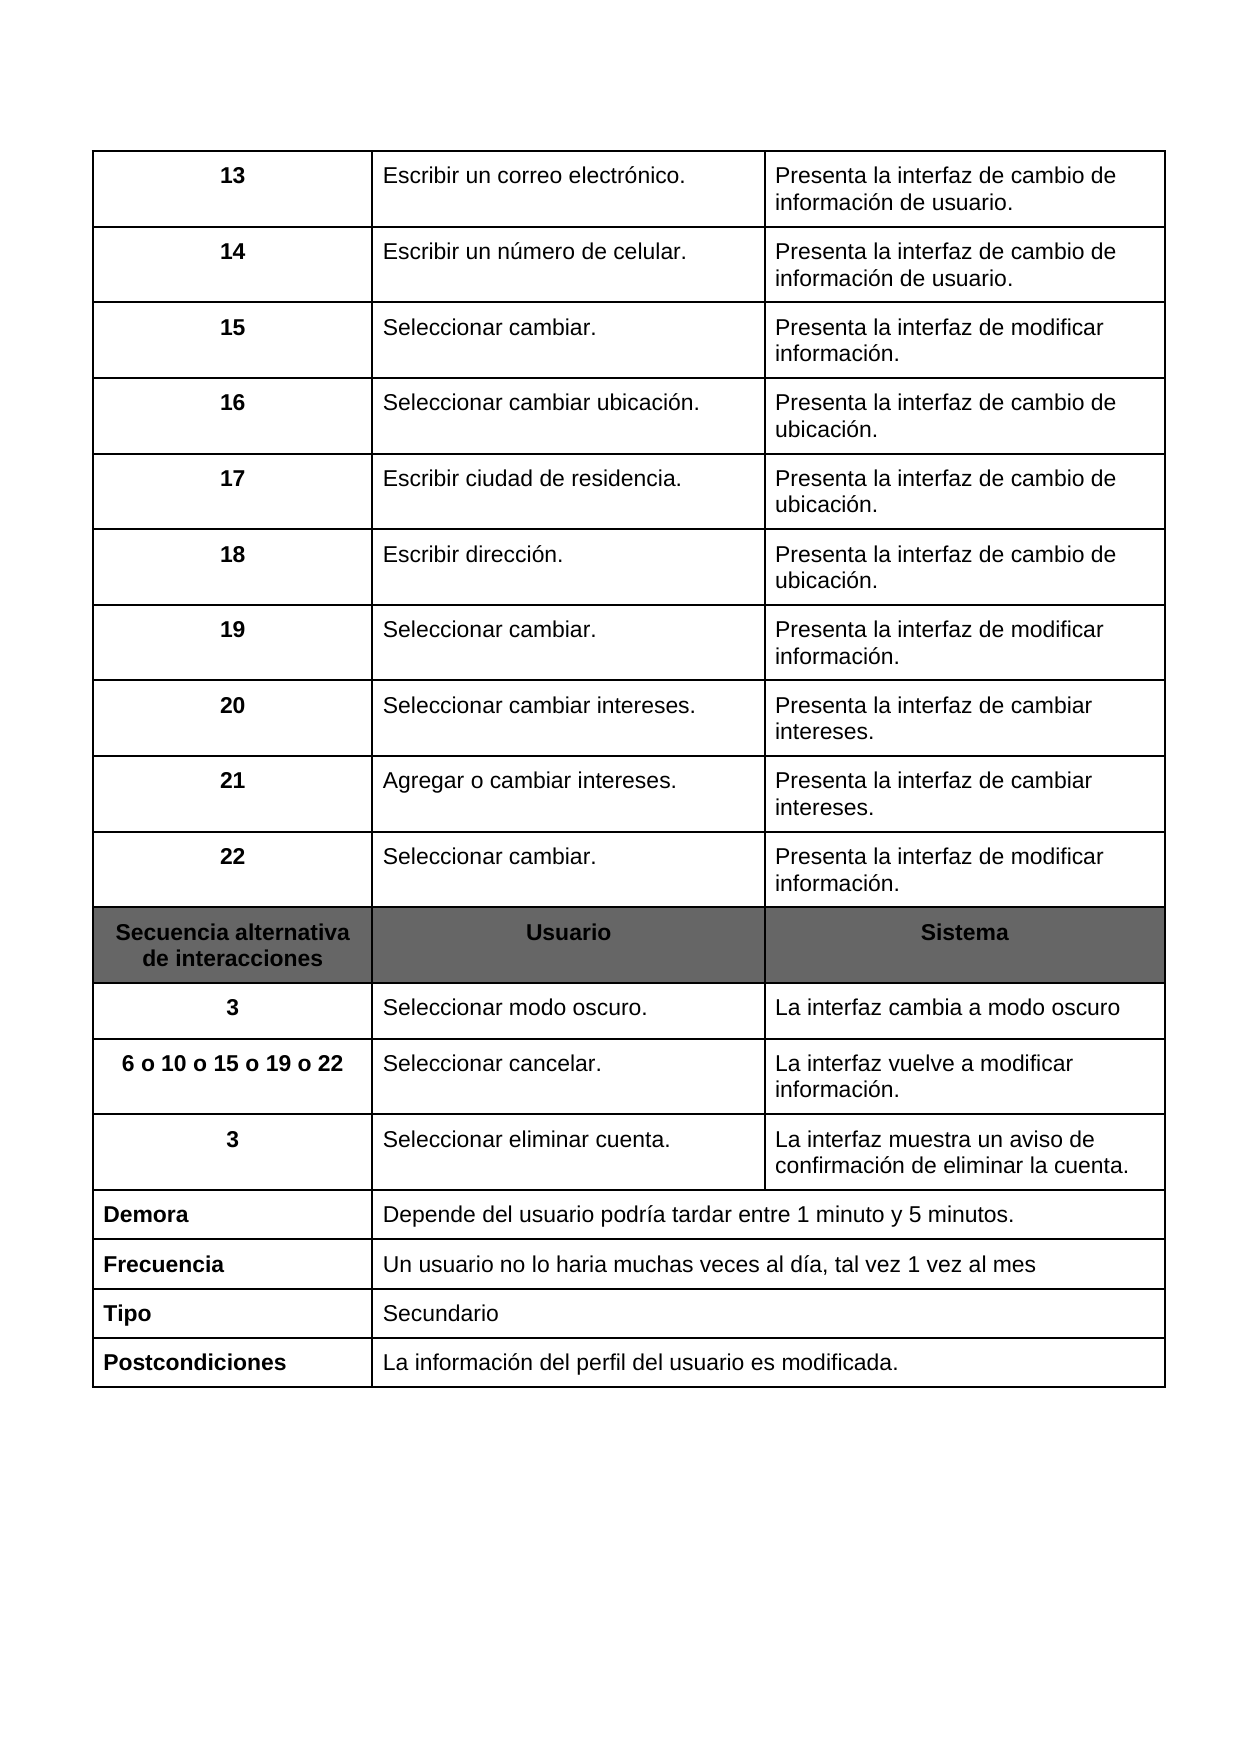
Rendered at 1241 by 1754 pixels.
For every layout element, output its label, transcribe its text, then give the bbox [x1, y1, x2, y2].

table_cell 22 [94, 833, 371, 906]
table_cell Escribir dirección. [373, 530, 764, 604]
table_cell Seleccionar cambiar. [373, 606, 764, 679]
table_cell Seleccionar cambiar intereses. [373, 681, 764, 755]
table_cell 19 [94, 606, 371, 679]
table_cell La interfaz vuelve a modificar información. [766, 1040, 1164, 1113]
table_cell Presenta la interfaz de cambiar intereses. [766, 681, 1164, 755]
table_cell Presenta la interfaz de cambio de ubicación. [766, 530, 1164, 604]
table_cell Depende del usuario podría tardar entre 1 minuto y 5 minutos. [373, 1191, 1164, 1238]
table_cell Seleccionar cambiar ubicación. [373, 379, 764, 452]
table_cell 6 o 10 o 15 o 19 o 22 [94, 1040, 371, 1113]
table_cell Secuencia alternativa de interacciones [94, 908, 371, 982]
table_cell 16 [94, 379, 371, 452]
table_cell Seleccionar modo oscuro. [373, 984, 764, 1038]
table_cell Presenta la interfaz de modificar información. [766, 833, 1164, 906]
table_cell 3 [94, 1115, 371, 1189]
table_cell Un usuario no lo haria muchas veces al día, tal vez 1 vez al mes [373, 1240, 1164, 1287]
table_cell 18 [94, 530, 371, 604]
table_cell Presenta la interfaz de cambio de ubicación. [766, 455, 1164, 528]
table_cell 3 [94, 984, 371, 1038]
table_cell 17 [94, 455, 371, 528]
table_cell Postcondiciones [94, 1339, 371, 1386]
table_cell La información del perfil del usuario es modificada. [373, 1339, 1164, 1386]
table_cell 21 [94, 757, 371, 831]
table_cell Seleccionar eliminar cuenta. [373, 1115, 764, 1189]
table_cell 20 [94, 681, 371, 755]
table_cell Presenta la interfaz de cambio de información de usuario. [766, 228, 1164, 301]
table_cell Presenta la interfaz de modificar información. [766, 606, 1164, 679]
table_cell Seleccionar cambiar. [373, 303, 764, 377]
table_cell Seleccionar cancelar. [373, 1040, 764, 1113]
table_cell Escribir un número de celular. [373, 228, 764, 301]
table_cell Presenta la interfaz de modificar información. [766, 303, 1164, 377]
table_cell 13 [94, 152, 371, 226]
table_cell Demora [94, 1191, 371, 1238]
table_cell La interfaz cambia a modo oscuro [766, 984, 1164, 1038]
table_cell Frecuencia [94, 1240, 371, 1287]
table_cell Escribir un correo electrónico. [373, 152, 764, 226]
table_cell Agregar o cambiar intereses. [373, 757, 764, 831]
table_cell Sistema [766, 908, 1164, 982]
table_cell Presenta la interfaz de cambiar intereses. [766, 757, 1164, 831]
table_cell 15 [94, 303, 371, 377]
table_cell Presenta la interfaz de cambio de ubicación. [766, 379, 1164, 452]
table_cell 14 [94, 228, 371, 301]
table_cell Usuario [373, 908, 764, 982]
table_cell Escribir ciudad de residencia. [373, 455, 764, 528]
table_cell Seleccionar cambiar. [373, 833, 764, 906]
table_cell La interfaz muestra un aviso de confirmación de eliminar la cuenta. [766, 1115, 1164, 1189]
table_cell Secundario [373, 1290, 1164, 1337]
table_cell Presenta la interfaz de cambio de información de usuario. [766, 152, 1164, 226]
table_cell Tipo [94, 1290, 371, 1337]
